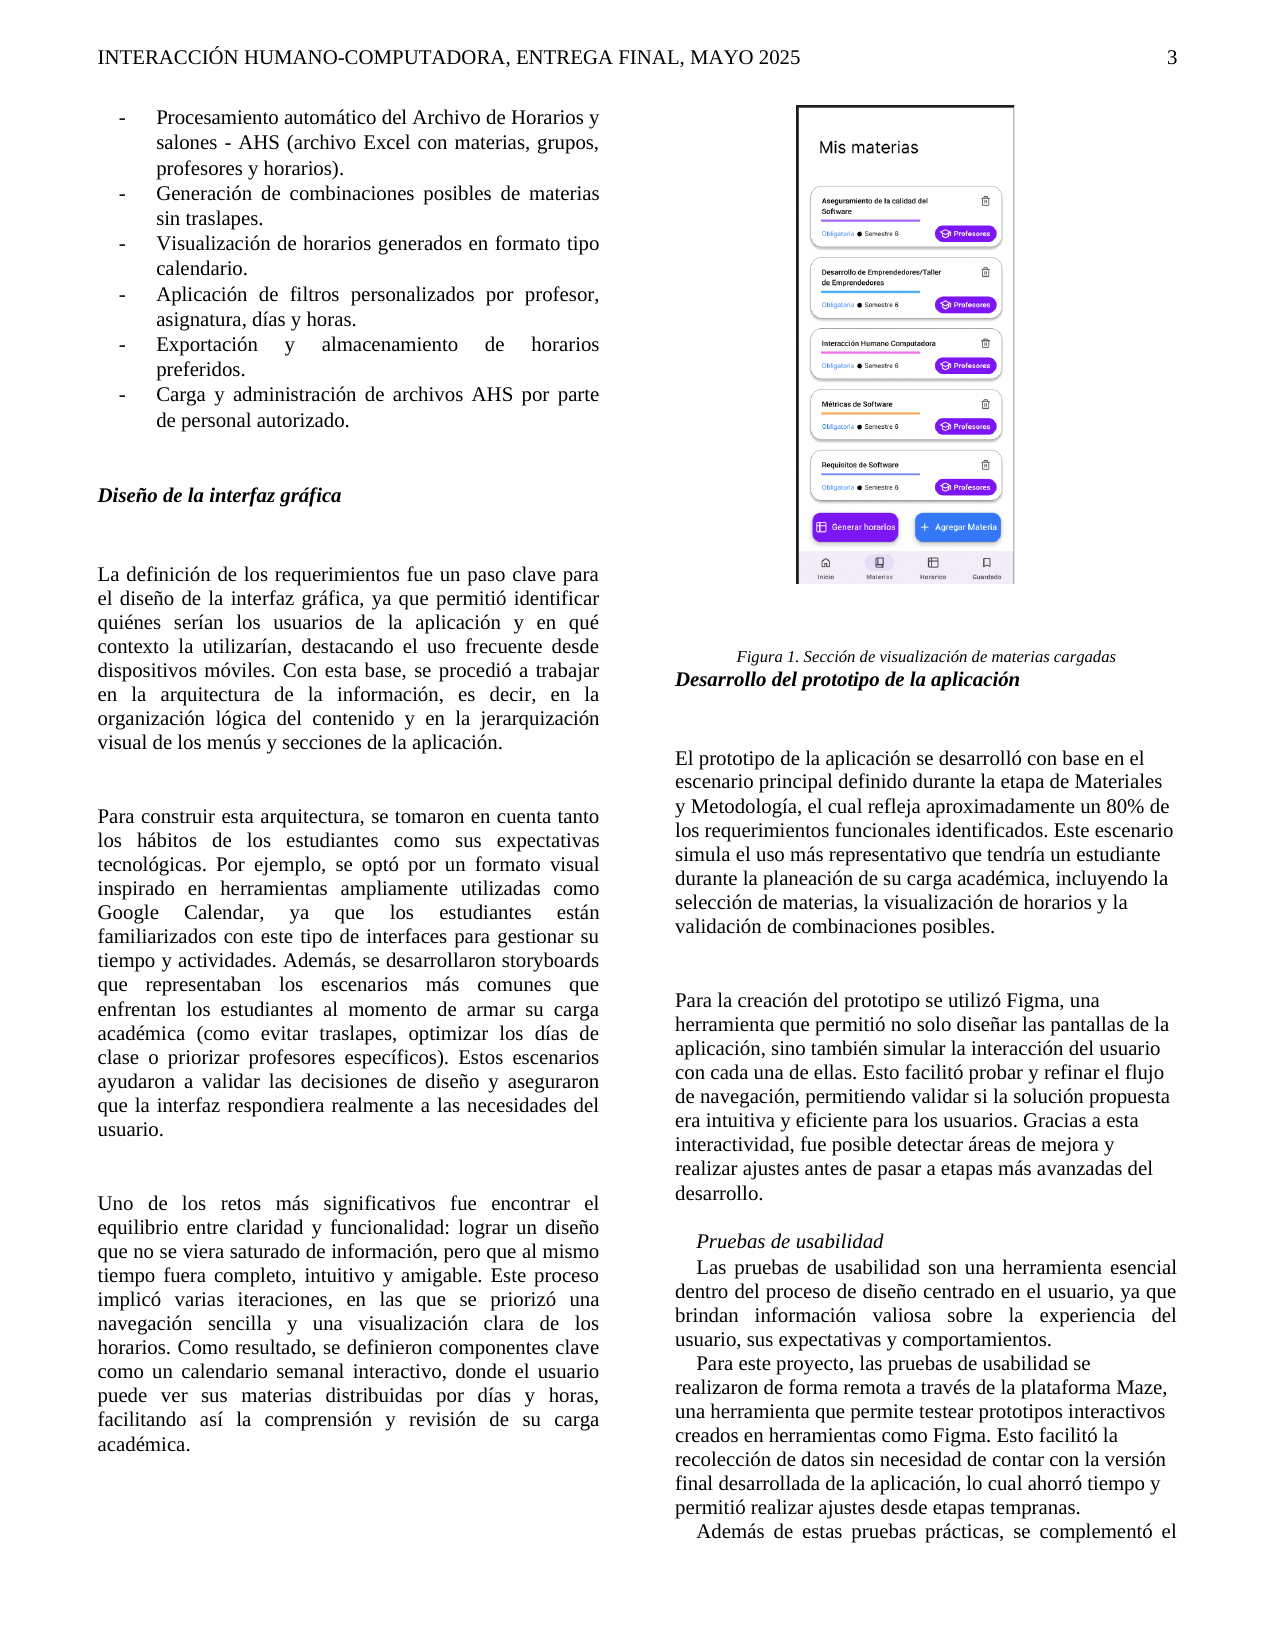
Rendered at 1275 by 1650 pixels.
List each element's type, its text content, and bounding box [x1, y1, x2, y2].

text Las pruebas de usabilidad son una herramienta esencial dentro del proceso de diseño centrado en el usuario, ya que brindan información valiosa sobre la experiencia del usuario, sus expectativas y comportamientos. [675, 1255, 1177, 1351]
text Para la creación del prototipo se utilizó Figma, una herramienta que permitió no solo diseñar las pantallas de la aplicación, sino también simular la interacción del usuario con cada una de ellas. Esto facilitó probar y refinar el flujo de navegación, permitiendo validar si la solución propuesta era intuitiva y eficiente para los usuarios. Gracias a esta interactividad, fue posible detectar áreas de mejora y realizar ajustes antes de pasar a etapas más avanzadas del desarrollo. [675, 988, 1177, 1204]
text Para este proyecto, las pruebas de usabilidad se realizaron de forma remota a través de la plataforma Maze, una herramienta que permite testear prototipos interactivos creados en herramientas como Figma. Esto facilitó la recolección de datos sin necesidad de contar con la versión final desarrollada de la aplicación, lo cual ahorró tiempo y permitió realizar ajustes desde etapas tempranas. [675, 1351, 1177, 1519]
text Pruebas de usabilidad [675, 1229, 1177, 1253]
text Para construir esta arquitectura, se tomaron en cuenta tanto los hábitos de los estudiantes como sus expectativas tecnológicas. Por ejemplo, se optó por un formato visual inspirado en herramientas ampliamente utilizadas como Google Calendar, ya que los estudiantes están familiarizados con este tipo de interfaces para gestionar su tiempo y actividades. Además, se desarrollaron storyboards que representaban los escenarios más comunes que enfrentan los estudiantes al momento de armar su carga académica (como evitar traslapes, optimizar los días de clase o priorizar profesores específicos). Estos escenarios ayudaron a validar las decisiones de diseño y aseguraron que la interfaz respondiera realmente a las necesidades del usuario. [97, 804, 600, 1141]
list Visualización de horarios generados en formato tipo calendario. [118, 231, 600, 280]
list Procesamiento automático del Archivo de Horarios y salones - AHS (archivo Excel con materias, grupos, profesores y horarios). [118, 105, 600, 179]
list Carga y administración de archivos AHS por parte de personal autorizado. [118, 382, 600, 432]
subtitle Desarrollo del prototipo de la aplicación [675, 635, 1177, 691]
list Exportación y almacenamiento de horarios preferidos. [118, 332, 600, 381]
text La definición de los requerimientos fue un paso clave para el diseño de la interfaz gráfica, ya que permitió identificar quiénes serían los usuarios de la aplicación y en qué contexto la utilizarían, destacando el uso frecuente desde dispositivos móviles. Con esta base, se procedió a trabajar en la arquitectura de la información, es decir, en la organización lógica del contenido y en la jerarquización visual de los menús y secciones de la aplicación. [97, 561, 600, 754]
text El prototipo de la aplicación se desarrolló con base en el escenario principal definido durante la etapa de Materiales y Metodología, el cual refleja aproximadamente un 80% de los requerimientos funcionales identificados. Este escenario simula el uso más representativo que tendría un estudiante durante la planeación de su carga académica, incluyendo la selección de materias, la visualización de horarios y la validación de combinaciones posibles. [675, 745, 1177, 938]
picture [796, 105, 1015, 584]
list Generación de combinaciones posibles de materias sin traslapes. [118, 181, 600, 230]
list Aplicación de filtros personalizados por profesor, asignatura, días y horas. [118, 281, 600, 331]
text Uno de los retos más significativos fue encontrar el equilibrio entre claridad y funcionalidad: lograr un diseño que no se viera saturado de información, pero que al mismo tiempo fuera completo, intuitivo y amigable. Este proceso implicó varias iteraciones, en las que se priorizó una navegación sencilla y una visualización clara de los horarios. Como resultado, se definieron componentes clave como un calendario semanal interactivo, donde el usuario puede ver sus materias distribuidas por días y horas, facilitando así la comprensión y revisión de su carga académica. [97, 1191, 600, 1456]
subtitle Diseño de la interfaz gráfica [97, 483, 600, 507]
